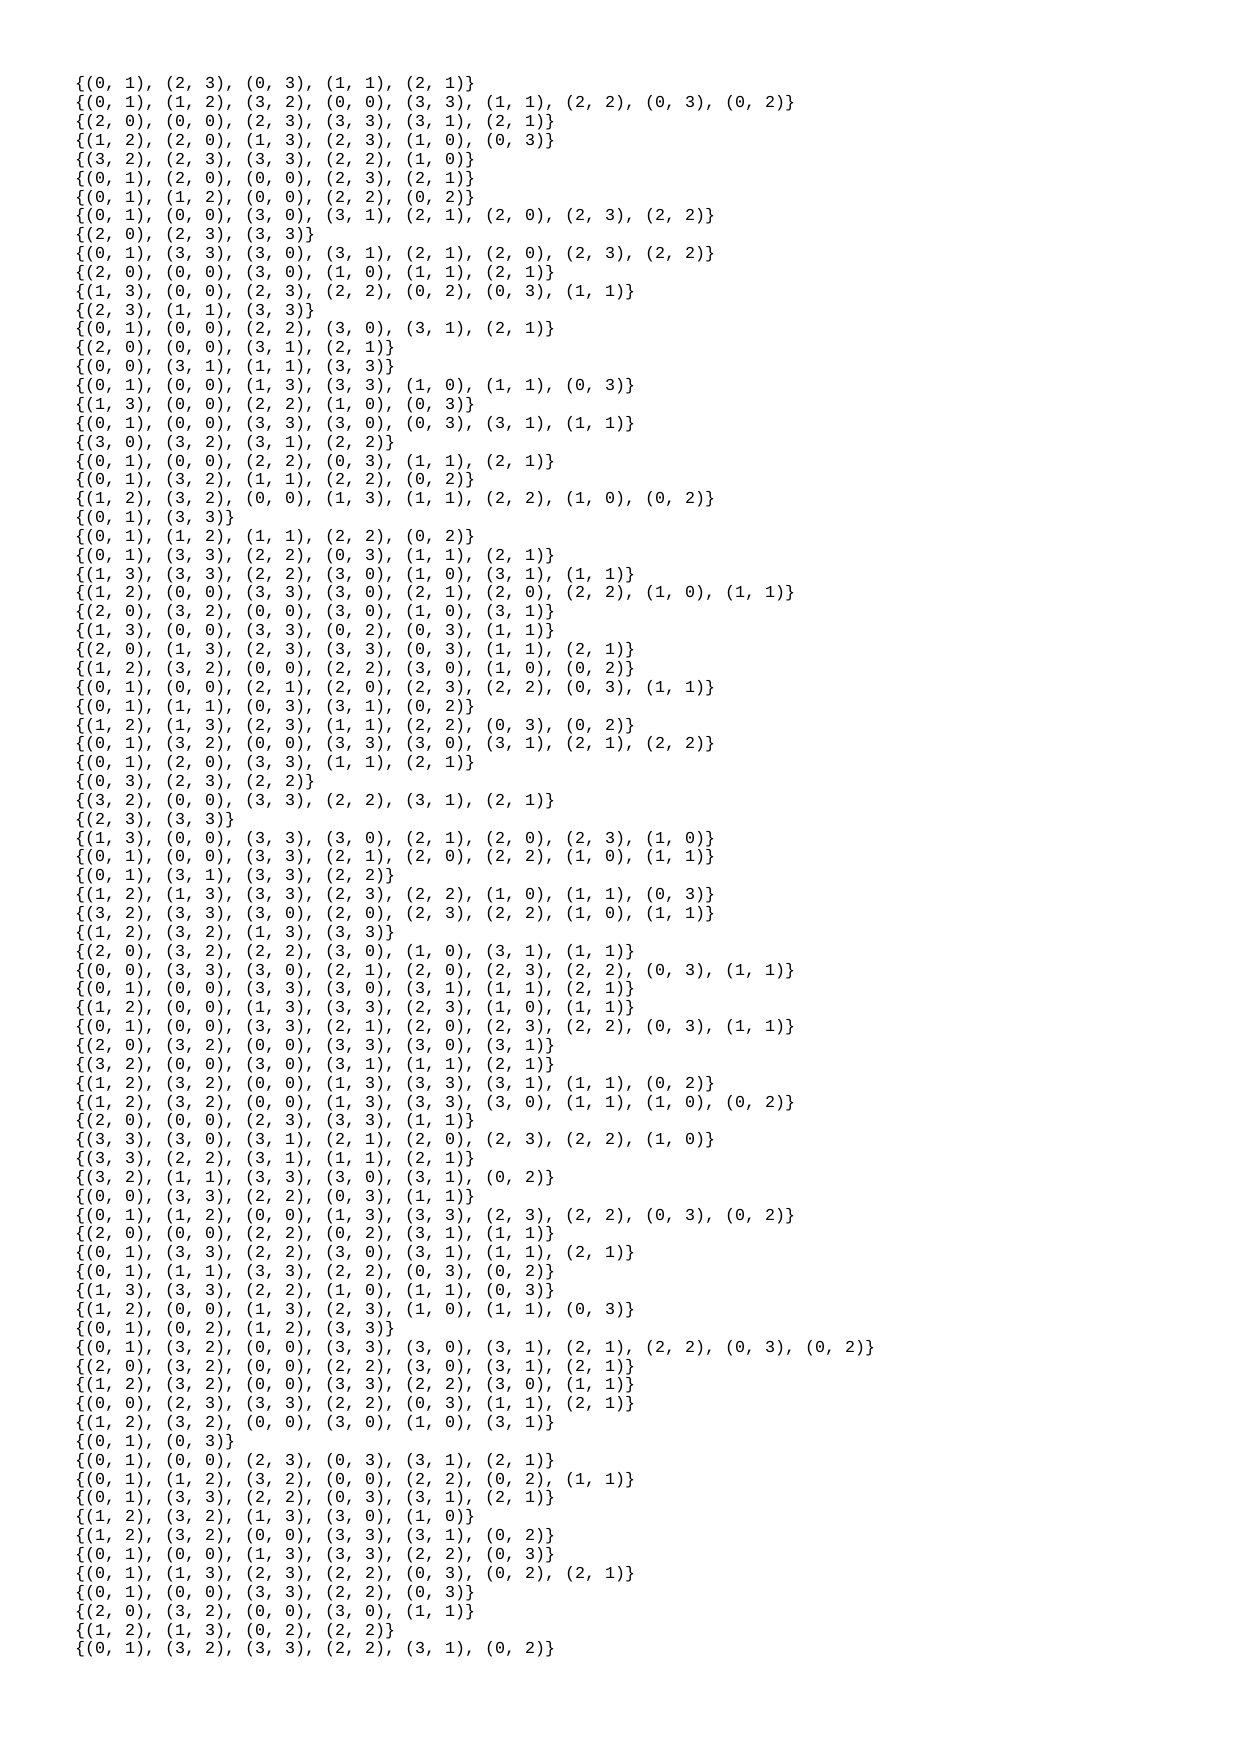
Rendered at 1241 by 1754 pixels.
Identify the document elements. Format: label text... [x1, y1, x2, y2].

text {(2, 3), (1, 1), (3, 3)} [75, 301, 1165, 320]
text {(0, 1), (0, 0), (3, 3), (2, 1), (2, 0), (2, 2), (1, 0), (1, 1)} [75, 848, 1165, 867]
text {(3, 0), (3, 2), (3, 1), (2, 2)} [75, 433, 1165, 452]
text {(1, 2), (1, 3), (0, 2), (2, 2)} [75, 1621, 1165, 1640]
text {(0, 1), (1, 3), (2, 3), (2, 2), (0, 3), (0, 2), (2, 1)} [75, 1564, 1165, 1583]
text {(1, 2), (3, 2), (1, 3), (3, 0), (1, 0)} [75, 1508, 1165, 1527]
text {(0, 1), (0, 0), (2, 2), (3, 0), (3, 1), (2, 1)} [75, 320, 1165, 339]
text {(3, 2), (0, 0), (3, 3), (2, 2), (3, 1), (2, 1)} [75, 791, 1165, 810]
text {(0, 1), (1, 2), (3, 2), (0, 0), (3, 3), (1, 1), (2, 2), (0, 3), (0, 2)} [75, 94, 1165, 113]
text {(0, 1), (0, 0), (2, 2), (0, 3), (1, 1), (2, 1)} [75, 452, 1165, 471]
text {(0, 1), (0, 3)} [75, 1432, 1165, 1451]
text {(2, 0), (0, 0), (3, 1), (2, 1)} [75, 339, 1165, 358]
text {(0, 1), (1, 2), (1, 1), (2, 2), (0, 2)} [75, 527, 1165, 546]
text {(0, 1), (1, 2), (3, 2), (0, 0), (2, 2), (0, 2), (1, 1)} [75, 1470, 1165, 1489]
text {(1, 2), (3, 2), (0, 0), (3, 3), (2, 2), (3, 0), (1, 1)} [75, 1376, 1165, 1395]
text {(0, 1), (3, 1), (3, 3), (2, 2)} [75, 867, 1165, 886]
text {(0, 1), (3, 2), (0, 0), (3, 3), (3, 0), (3, 1), (2, 1), (2, 2)} [75, 735, 1165, 754]
text {(2, 0), (2, 3), (3, 3)} [75, 226, 1165, 245]
text {(0, 1), (0, 0), (1, 3), (3, 3), (2, 2), (0, 3)} [75, 1546, 1165, 1564]
text {(1, 2), (1, 3), (2, 3), (1, 1), (2, 2), (0, 3), (0, 2)} [75, 716, 1165, 735]
text {(2, 0), (0, 0), (2, 3), (3, 3), (1, 1)} [75, 1112, 1165, 1131]
text {(1, 3), (0, 0), (2, 2), (1, 0), (0, 3)} [75, 396, 1165, 414]
text {(0, 1), (2, 0), (3, 3), (1, 1), (2, 1)} [75, 754, 1165, 773]
text {(0, 1), (0, 0), (2, 1), (2, 0), (2, 3), (2, 2), (0, 3), (1, 1)} [75, 678, 1165, 697]
text {(2, 3), (3, 3)} [75, 810, 1165, 829]
text {(0, 1), (3, 3), (2, 2), (0, 3), (1, 1), (2, 1)} [75, 546, 1165, 565]
text {(1, 2), (3, 2), (0, 0), (3, 0), (1, 0), (3, 1)} [75, 1414, 1165, 1432]
text {(2, 0), (3, 2), (0, 0), (2, 2), (3, 0), (3, 1), (2, 1)} [75, 1357, 1165, 1376]
text {(0, 1), (3, 2), (1, 1), (2, 2), (0, 2)} [75, 471, 1165, 490]
text {(2, 0), (0, 0), (2, 2), (0, 2), (3, 1), (1, 1)} [75, 1225, 1165, 1244]
text {(0, 0), (3, 1), (1, 1), (3, 3)} [75, 358, 1165, 377]
text {(0, 1), (0, 0), (3, 3), (2, 1), (2, 0), (2, 3), (2, 2), (0, 3), (1, 1)} [75, 1018, 1165, 1037]
text {(1, 3), (0, 0), (2, 3), (2, 2), (0, 2), (0, 3), (1, 1)} [75, 282, 1165, 301]
text {(0, 1), (3, 3), (2, 2), (3, 0), (3, 1), (1, 1), (2, 1)} [75, 1244, 1165, 1263]
text {(3, 2), (1, 1), (3, 3), (3, 0), (3, 1), (0, 2)} [75, 1168, 1165, 1187]
text {(1, 3), (3, 3), (2, 2), (1, 0), (1, 1), (0, 3)} [75, 1282, 1165, 1301]
text {(1, 2), (0, 0), (1, 3), (3, 3), (2, 3), (1, 0), (1, 1)} [75, 999, 1165, 1018]
text {(0, 1), (0, 0), (1, 3), (3, 3), (1, 0), (1, 1), (0, 3)} [75, 377, 1165, 396]
text {(1, 2), (3, 2), (0, 0), (1, 3), (1, 1), (2, 2), (1, 0), (0, 2)} [75, 490, 1165, 509]
text {(3, 2), (0, 0), (3, 0), (3, 1), (1, 1), (2, 1)} [75, 1055, 1165, 1074]
text {(3, 2), (3, 3), (3, 0), (2, 0), (2, 3), (2, 2), (1, 0), (1, 1)} [75, 904, 1165, 923]
text {(0, 1), (1, 2), (0, 0), (1, 3), (3, 3), (2, 3), (2, 2), (0, 3), (0, 2)} [75, 1206, 1165, 1225]
text {(2, 0), (0, 0), (3, 0), (1, 0), (1, 1), (2, 1)} [75, 263, 1165, 282]
text {(1, 2), (3, 2), (0, 0), (1, 3), (3, 3), (3, 0), (1, 1), (1, 0), (0, 2)} [75, 1093, 1165, 1112]
text {(0, 1), (0, 2), (1, 2), (3, 3)} [75, 1319, 1165, 1338]
text {(0, 3), (2, 3), (2, 2)} [75, 773, 1165, 791]
text {(1, 2), (0, 0), (1, 3), (2, 3), (1, 0), (1, 1), (0, 3)} [75, 1301, 1165, 1319]
text {(1, 3), (3, 3), (2, 2), (3, 0), (1, 0), (3, 1), (1, 1)} [75, 565, 1165, 584]
text {(0, 1), (0, 0), (3, 0), (3, 1), (2, 1), (2, 0), (2, 3), (2, 2)} [75, 207, 1165, 226]
text {(1, 2), (0, 0), (3, 3), (3, 0), (2, 1), (2, 0), (2, 2), (1, 0), (1, 1)} [75, 584, 1165, 603]
text {(1, 3), (0, 0), (3, 3), (0, 2), (0, 3), (1, 1)} [75, 622, 1165, 641]
text {(1, 2), (3, 2), (1, 3), (3, 3)} [75, 923, 1165, 942]
text {(1, 3), (0, 0), (3, 3), (3, 0), (2, 1), (2, 0), (2, 3), (1, 0)} [75, 829, 1165, 848]
text {(1, 2), (2, 0), (1, 3), (2, 3), (1, 0), (0, 3)} [75, 132, 1165, 150]
text {(0, 1), (3, 3)} [75, 509, 1165, 527]
text {(2, 0), (1, 3), (2, 3), (3, 3), (0, 3), (1, 1), (2, 1)} [75, 641, 1165, 659]
text {(0, 1), (0, 0), (2, 3), (0, 3), (3, 1), (2, 1)} [75, 1451, 1165, 1470]
text {(2, 0), (3, 2), (0, 0), (3, 0), (1, 0), (3, 1)} [75, 603, 1165, 622]
text {(0, 1), (1, 2), (0, 0), (2, 2), (0, 2)} [75, 188, 1165, 207]
text {(0, 1), (0, 0), (3, 3), (2, 2), (0, 3)} [75, 1583, 1165, 1602]
text {(3, 2), (2, 3), (3, 3), (2, 2), (1, 0)} [75, 150, 1165, 169]
text {(0, 1), (3, 3), (3, 0), (3, 1), (2, 1), (2, 0), (2, 3), (2, 2)} [75, 245, 1165, 263]
text {(3, 3), (3, 0), (3, 1), (2, 1), (2, 0), (2, 3), (2, 2), (1, 0)} [75, 1131, 1165, 1150]
text {(2, 0), (3, 2), (0, 0), (3, 0), (1, 1)} [75, 1602, 1165, 1621]
text {(0, 1), (0, 0), (3, 3), (3, 0), (0, 3), (3, 1), (1, 1)} [75, 414, 1165, 433]
text {(0, 1), (2, 0), (0, 0), (2, 3), (2, 1)} [75, 169, 1165, 188]
text {(0, 0), (2, 3), (3, 3), (2, 2), (0, 3), (1, 1), (2, 1)} [75, 1395, 1165, 1414]
text {(2, 0), (3, 2), (0, 0), (3, 3), (3, 0), (3, 1)} [75, 1037, 1165, 1055]
text {(1, 2), (1, 3), (3, 3), (2, 3), (2, 2), (1, 0), (1, 1), (0, 3)} [75, 886, 1165, 904]
text {(0, 1), (3, 2), (3, 3), (2, 2), (3, 1), (0, 2)} [75, 1640, 1165, 1659]
text {(2, 0), (3, 2), (2, 2), (3, 0), (1, 0), (3, 1), (1, 1)} [75, 942, 1165, 961]
text {(0, 0), (3, 3), (3, 0), (2, 1), (2, 0), (2, 3), (2, 2), (0, 3), (1, 1)} [75, 961, 1165, 980]
text {(2, 0), (0, 0), (2, 3), (3, 3), (3, 1), (2, 1)} [75, 113, 1165, 132]
text {(0, 1), (2, 3), (0, 3), (1, 1), (2, 1)} [75, 75, 1165, 94]
text {(0, 1), (1, 1), (0, 3), (3, 1), (0, 2)} [75, 697, 1165, 716]
text {(3, 3), (2, 2), (3, 1), (1, 1), (2, 1)} [75, 1150, 1165, 1168]
text {(1, 2), (3, 2), (0, 0), (3, 3), (3, 1), (0, 2)} [75, 1527, 1165, 1546]
text {(0, 0), (3, 3), (2, 2), (0, 3), (1, 1)} [75, 1187, 1165, 1206]
text {(0, 1), (1, 1), (3, 3), (2, 2), (0, 3), (0, 2)} [75, 1263, 1165, 1282]
text {(1, 2), (3, 2), (0, 0), (1, 3), (3, 3), (3, 1), (1, 1), (0, 2)} [75, 1074, 1165, 1093]
text {(0, 1), (3, 3), (2, 2), (0, 3), (3, 1), (2, 1)} [75, 1489, 1165, 1508]
text {(0, 1), (0, 0), (3, 3), (3, 0), (3, 1), (1, 1), (2, 1)} [75, 980, 1165, 999]
text {(1, 2), (3, 2), (0, 0), (2, 2), (3, 0), (1, 0), (0, 2)} [75, 659, 1165, 678]
text {(0, 1), (3, 2), (0, 0), (3, 3), (3, 0), (3, 1), (2, 1), (2, 2), (0, 3), (0, 2)} [75, 1338, 1165, 1357]
